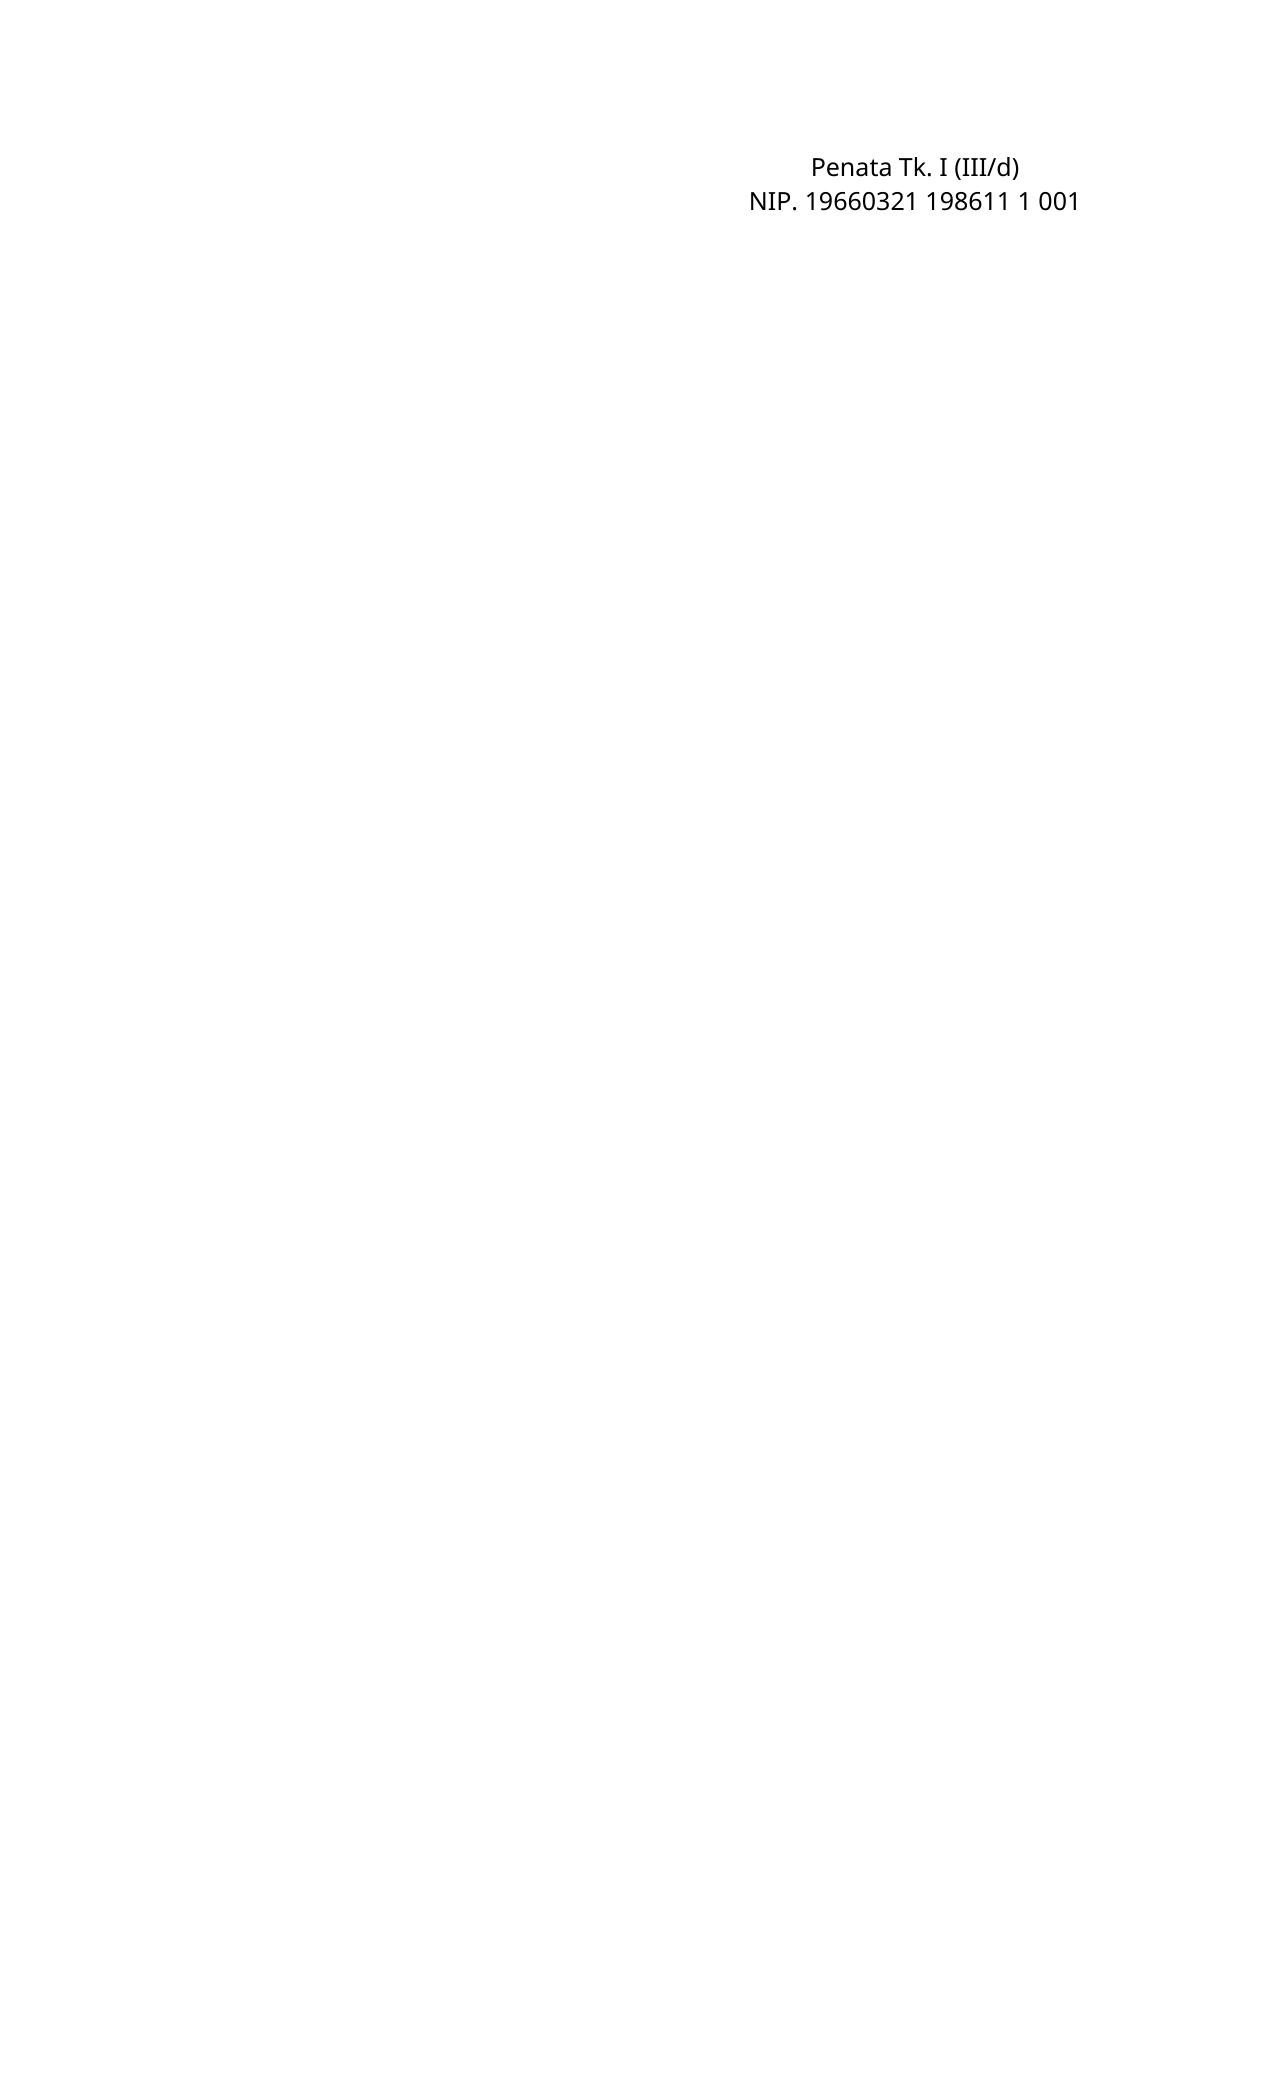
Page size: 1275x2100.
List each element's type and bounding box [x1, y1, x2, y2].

table_header [694, 150, 1136, 218]
